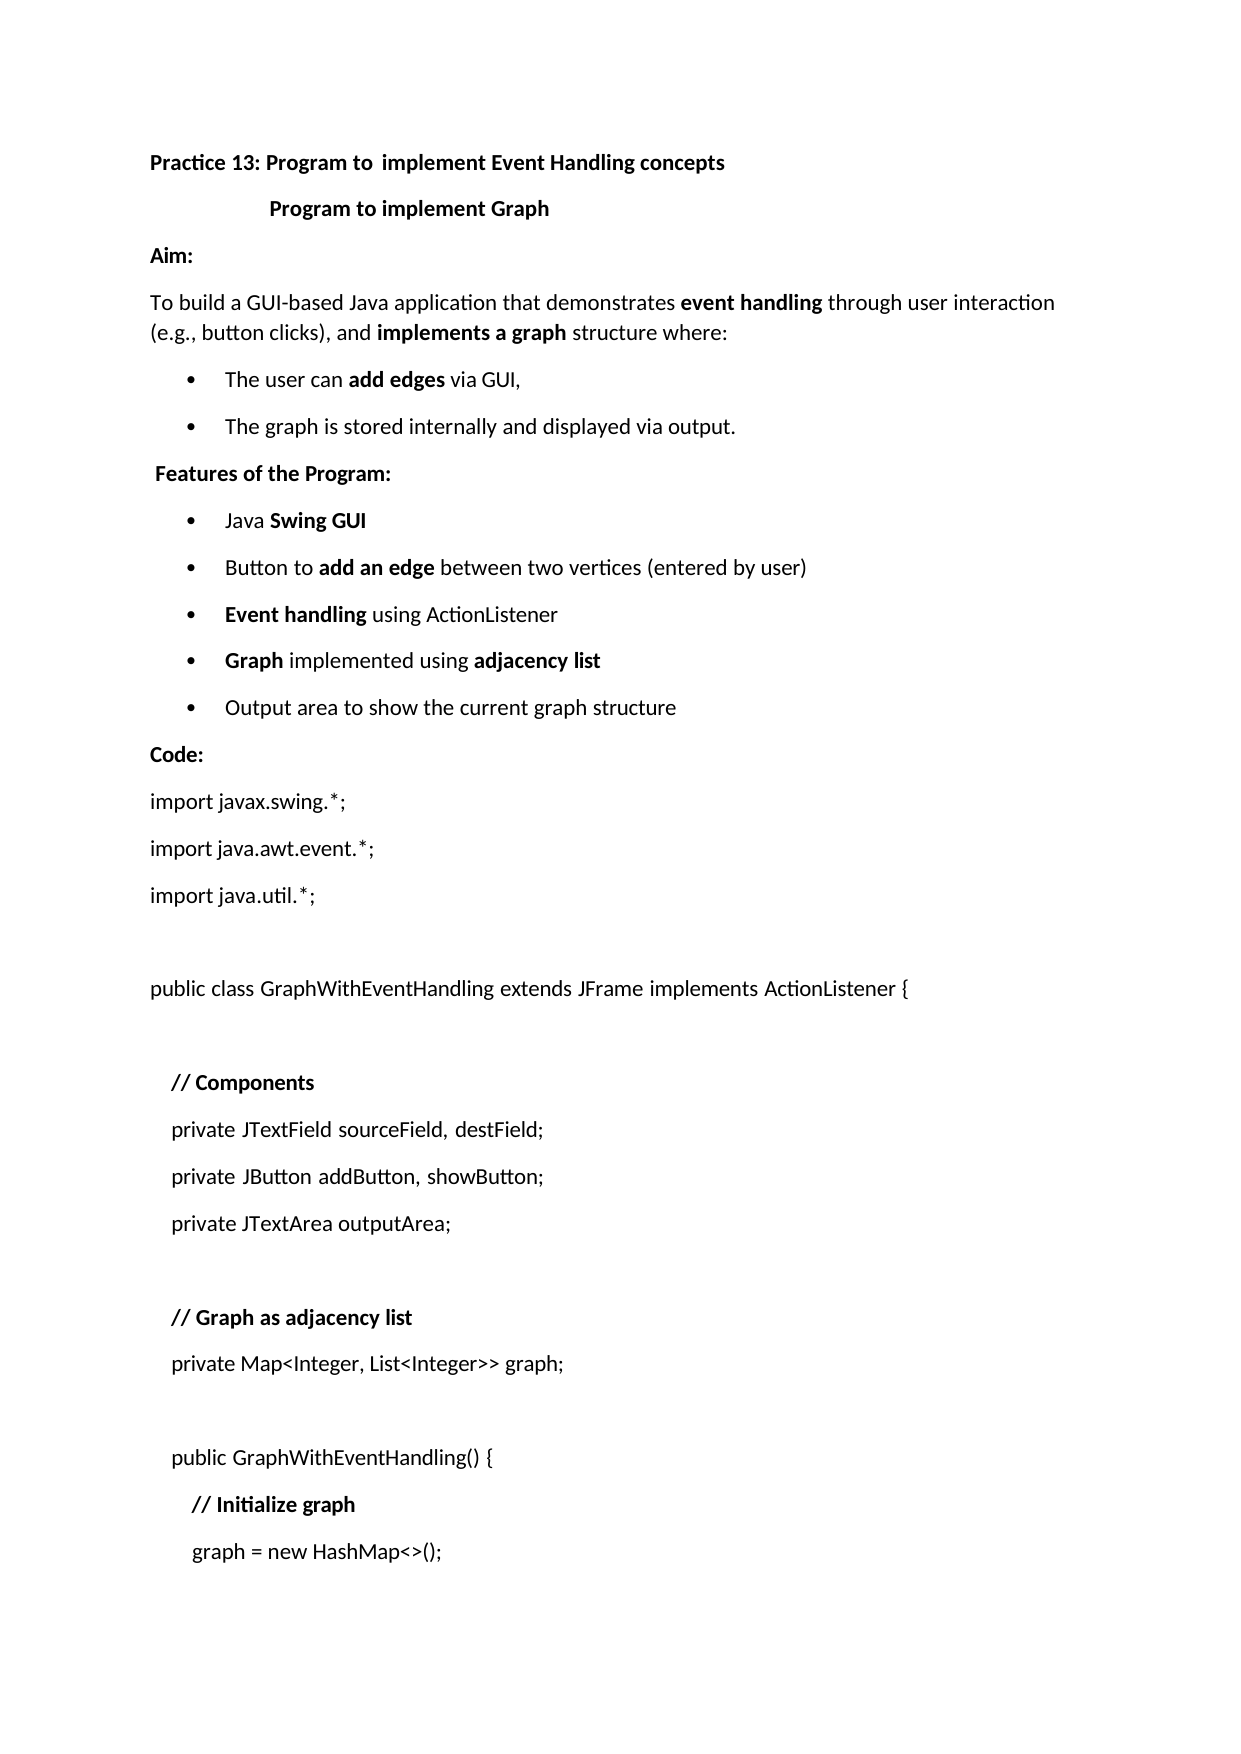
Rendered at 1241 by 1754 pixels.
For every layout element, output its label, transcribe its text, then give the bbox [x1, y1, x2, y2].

text import java.awt.event.*; import java.util.*; [150, 834, 378, 909]
subtitle // Components [171, 1068, 1137, 1096]
list Button to add an edge between two vertices (entered by user) [187, 553, 1137, 581]
list Output area to show the current graph structure [187, 693, 1137, 721]
subtitle Code: [150, 741, 1137, 768]
text Aim: [150, 241, 1137, 269]
text private Map<Integer, List<Integer>> graph; [171, 1349, 1137, 1377]
list Event handling using ActionListener [187, 600, 1137, 628]
subtitle Features of the Program: [155, 459, 1137, 487]
list Java Swing GUI [187, 506, 1137, 534]
text graph = new HashMap<>(); [192, 1537, 1137, 1565]
subtitle // Graph as adjacency list [171, 1303, 1137, 1331]
text To build a GUI-based Java application that demonstrates event handling through user interaction (e.g., button clicks), and implements a graph structure where: [150, 288, 1084, 346]
subtitle // Initialize graph [191, 1490, 1137, 1518]
text import javax.swing.*; [150, 787, 1137, 815]
list Graph implemented using adjacency list [187, 647, 1137, 675]
text public class GraphWithEventHandling extends JFrame implements ActionListener { [150, 974, 1137, 1002]
text public GraphWithEventHandling() { [171, 1443, 1137, 1471]
text private JTextField sourceField, destField; private JButton addButton, showButton; private JTextArea outputArea; [171, 1115, 544, 1237]
subtitle Practice 13: Program to implement Event Handling concepts Program to implement Graph [150, 148, 798, 222]
list The graph is stored internally and displayed via output. [187, 412, 1137, 440]
list The user can add edges via GUI, [187, 365, 1137, 393]
